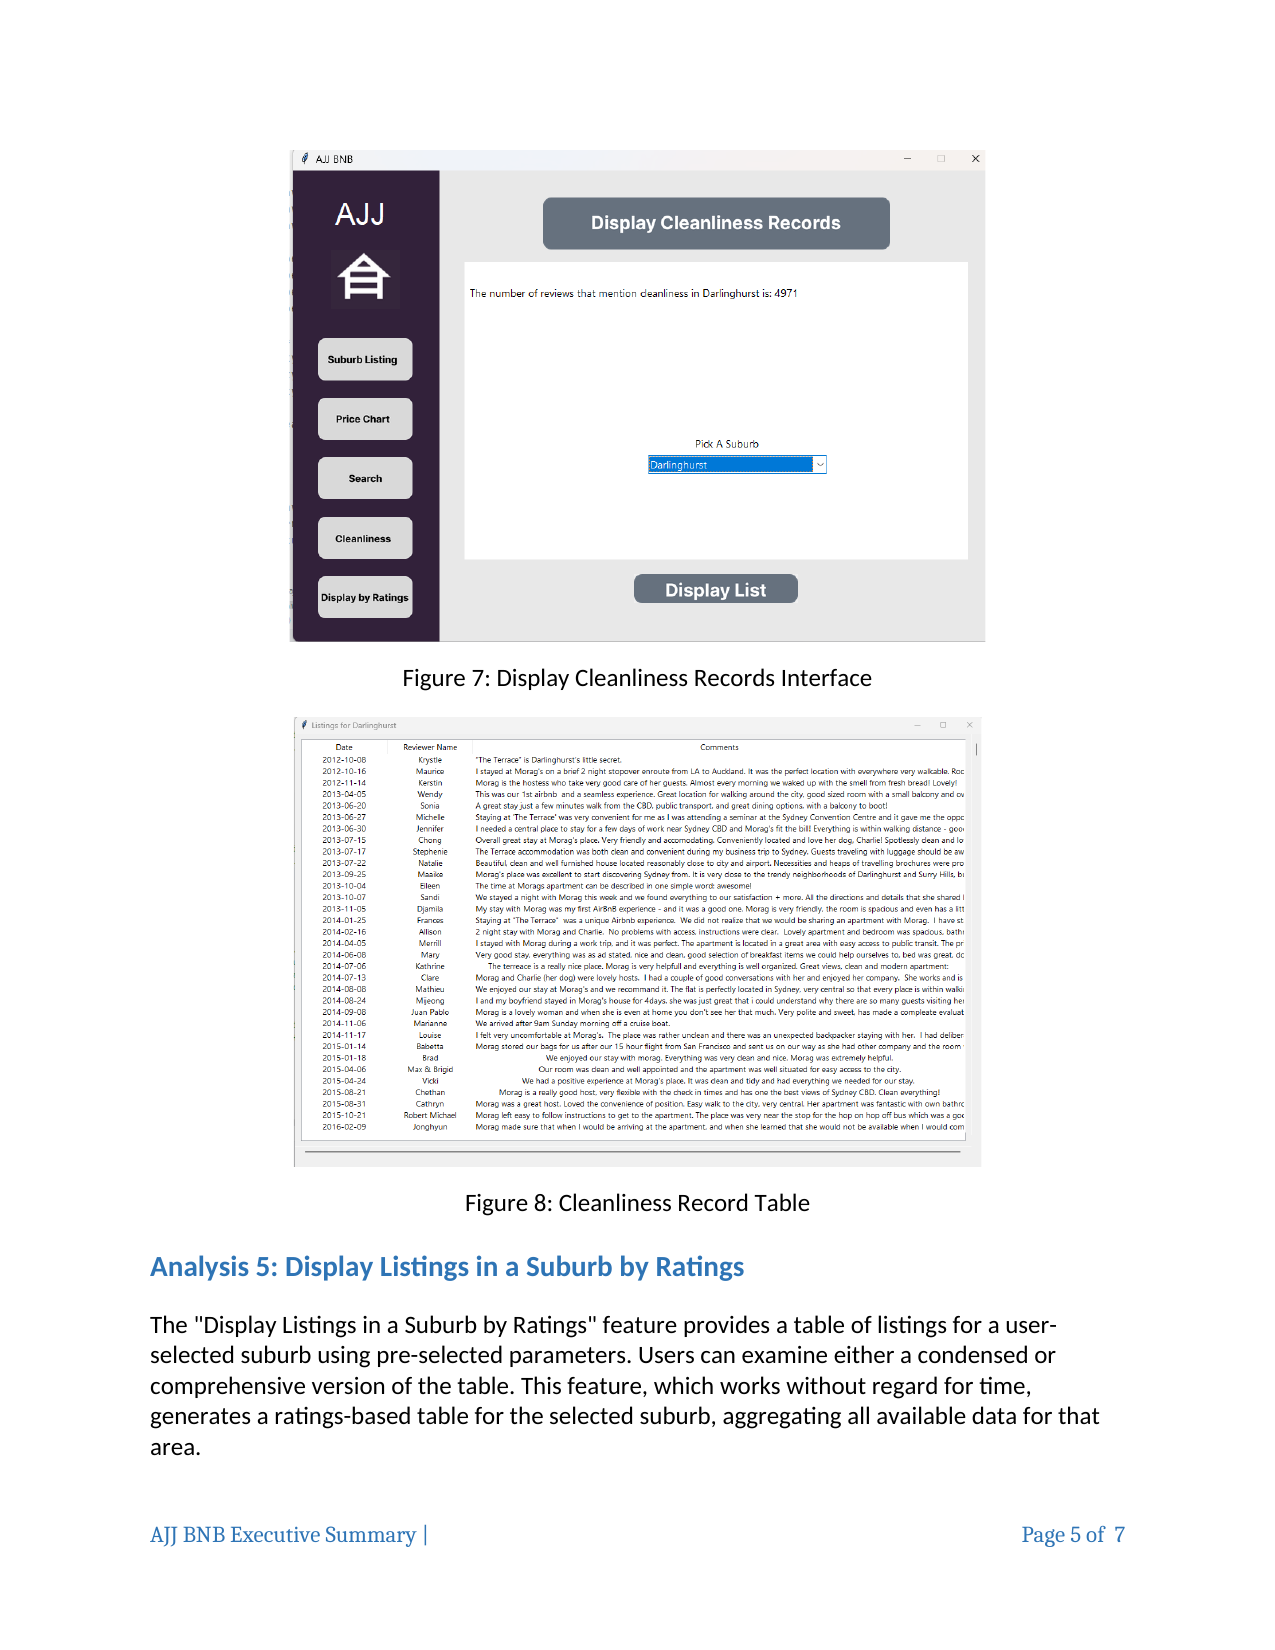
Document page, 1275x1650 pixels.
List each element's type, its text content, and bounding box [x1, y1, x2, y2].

subtitle Analysis 5: Display Listings in a Suburb by Ratings [150, 1248, 1125, 1284]
text Figure 8: Cleanliness Record Table [150, 1187, 1125, 1218]
picture [289, 150, 986, 642]
text Figure 7: Display Cleanliness Records Interface [150, 662, 1125, 692]
picture [293, 717, 982, 1167]
text The "Display Listings in a Suburb by Ratings" feature provides a table of listings for a user-selected suburb using pre-selected parameters. Users can examine either a condensed or comprehensive version of the table. This feature, which works without regard for time, generates a ratings-based table for the selected suburb, aggregating all available data for that area. [150, 1309, 1125, 1462]
